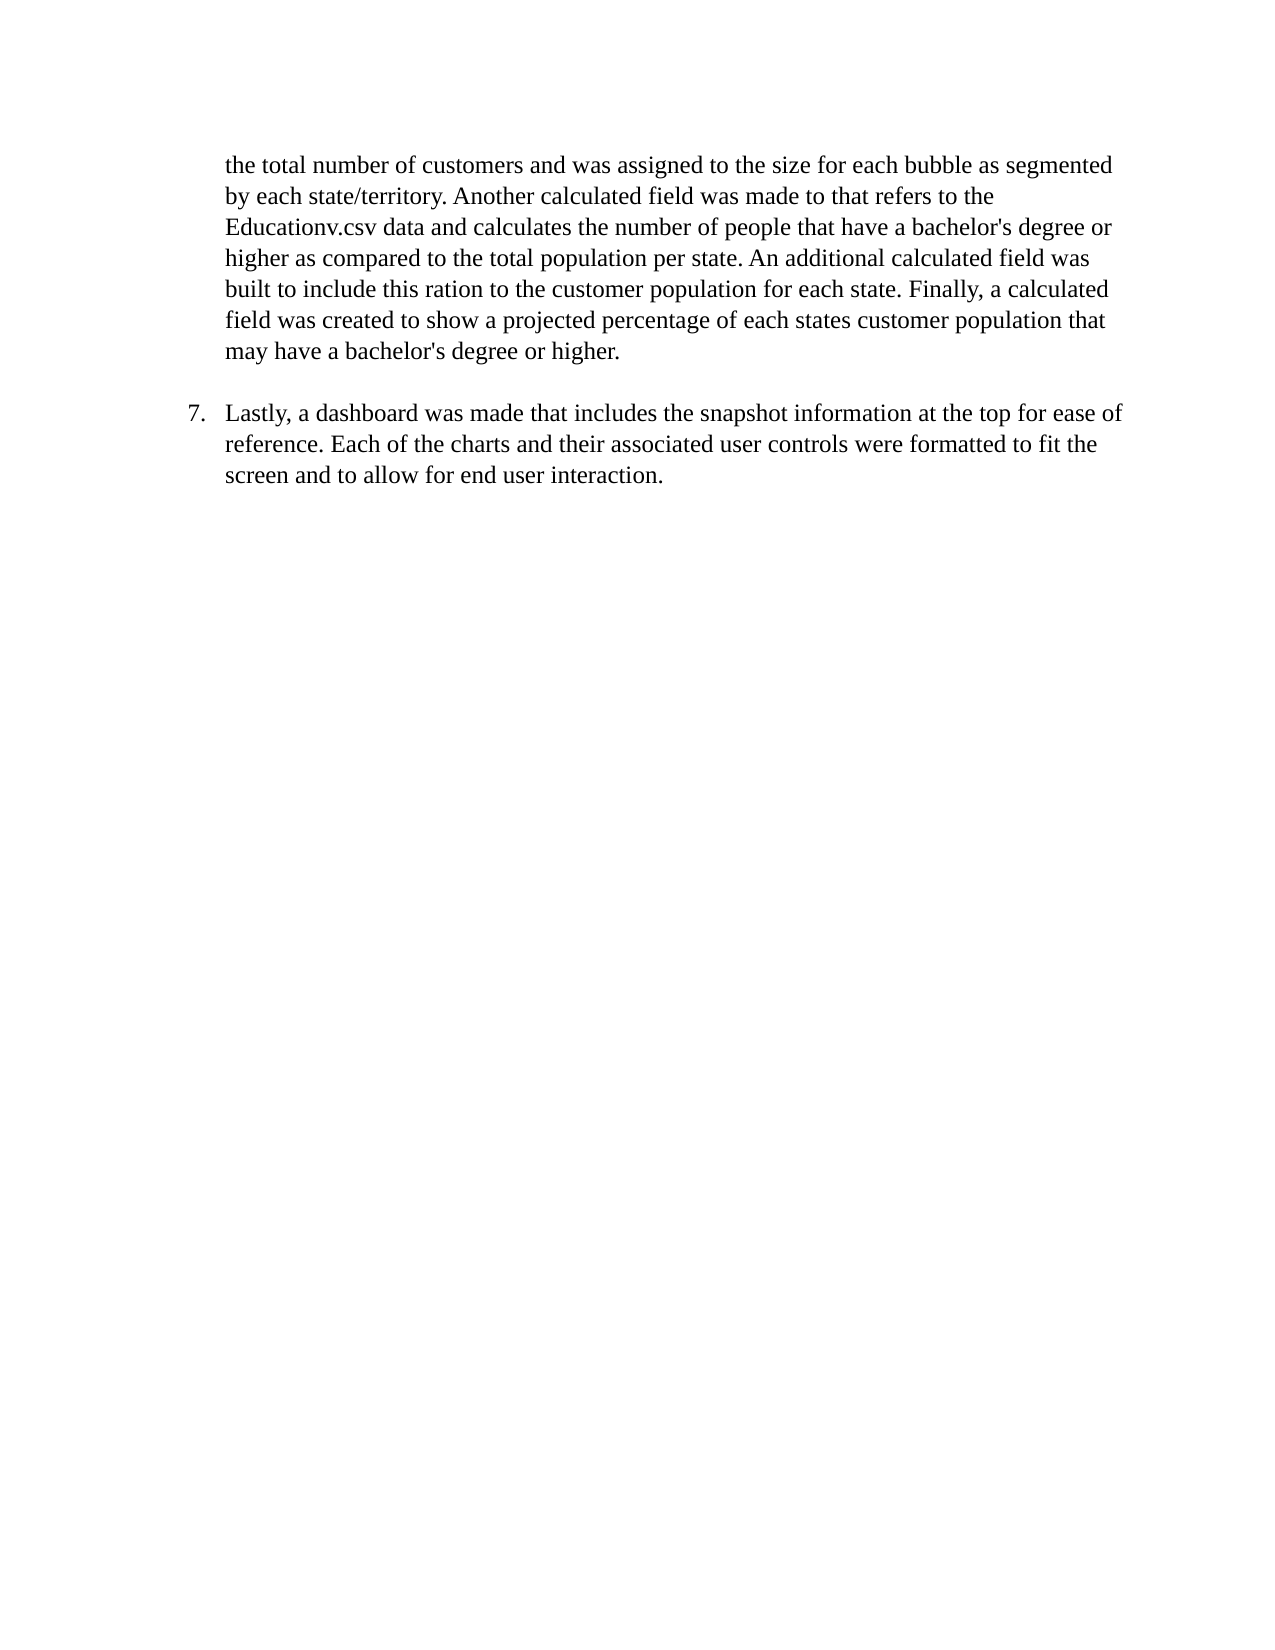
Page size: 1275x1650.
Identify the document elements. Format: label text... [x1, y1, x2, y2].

list Lastly, a dashboard was made that includes the snapshot information at the top for ease of reference. Each of the charts and their associated user controls were formatted to fit the screen and to allow for end user interaction. [187, 398, 1125, 489]
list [187, 150, 1125, 365]
